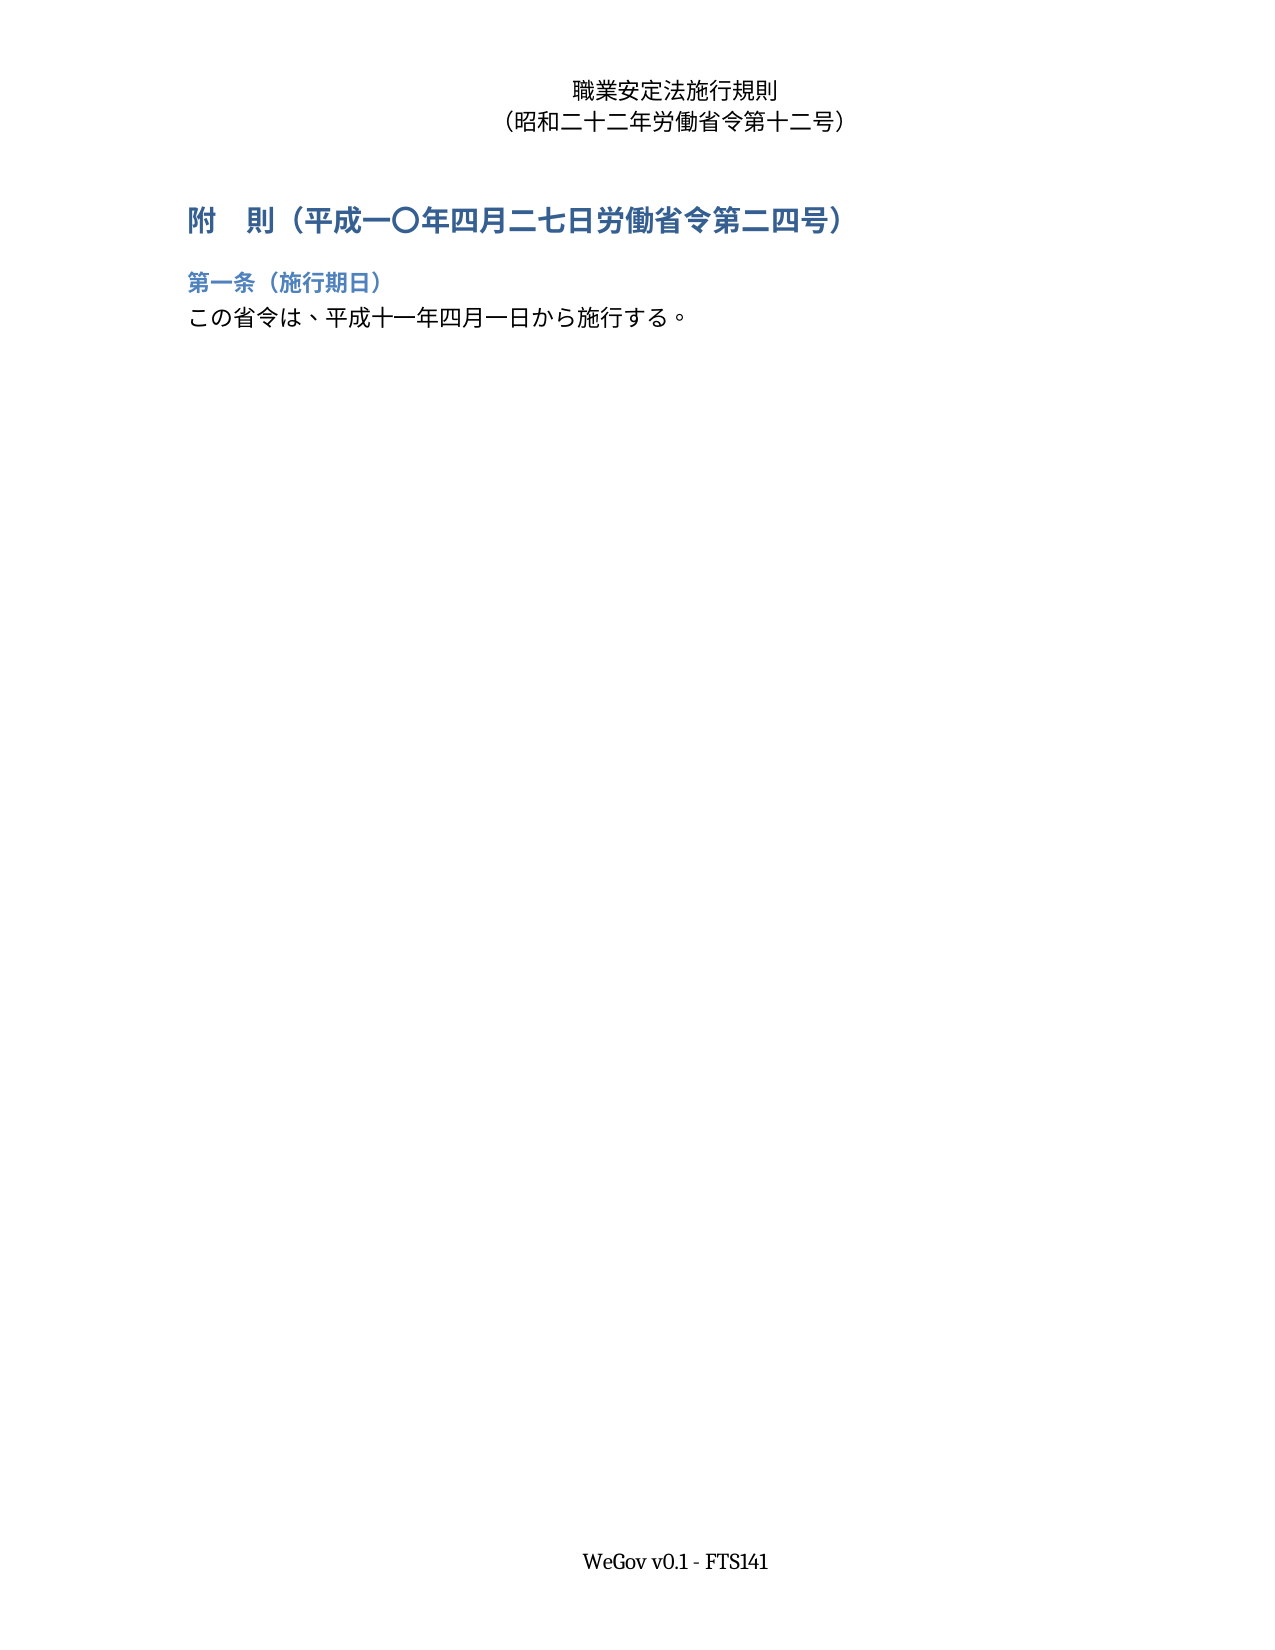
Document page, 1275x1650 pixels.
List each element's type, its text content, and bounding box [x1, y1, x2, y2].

subtitle 第一条（施行期日） [187, 266, 1087, 298]
text この省令は、平成十一年四月一日から施行する。 [187, 302, 1087, 334]
subtitle 附 則（平成一〇年四月二七日労働省令第二四号） [187, 200, 1087, 240]
